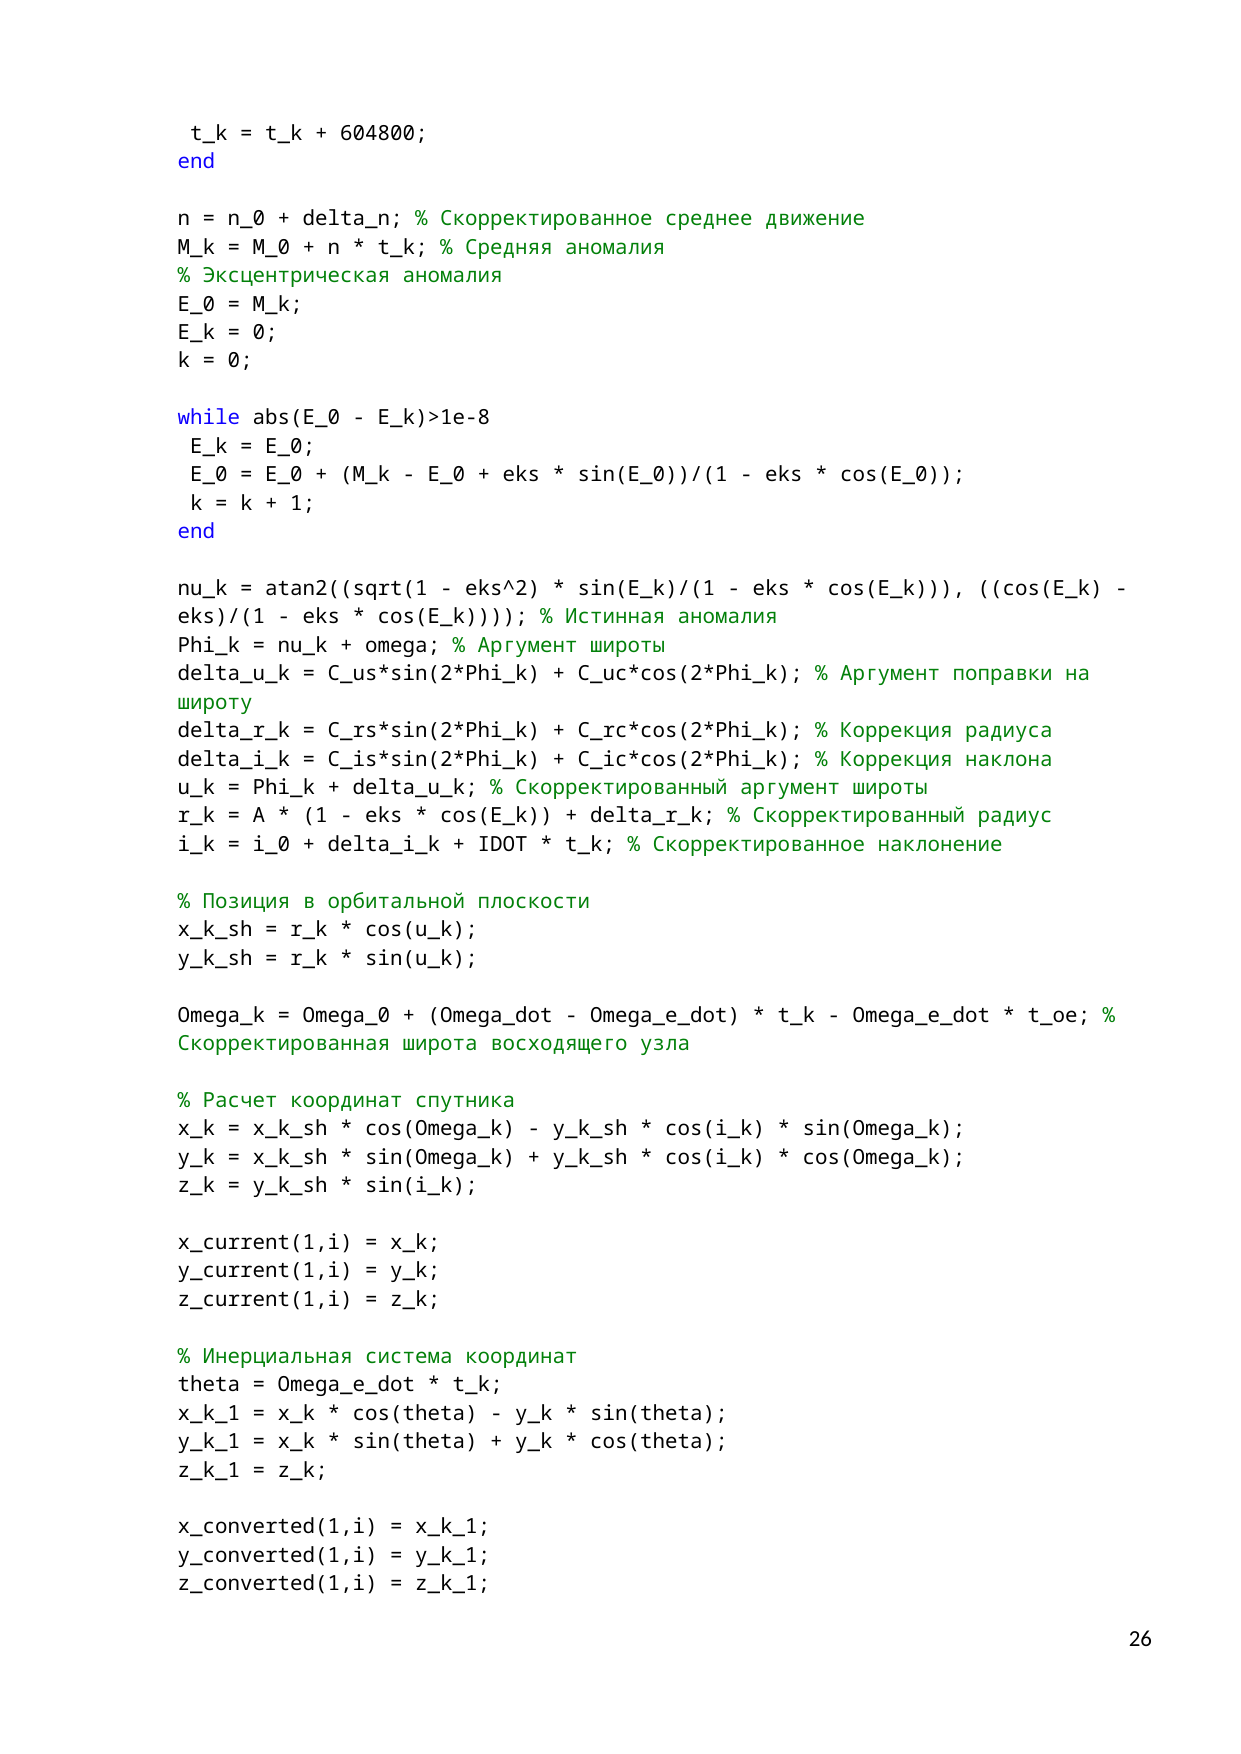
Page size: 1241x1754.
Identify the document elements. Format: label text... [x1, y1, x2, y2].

text z_converted(1,i) = z_k_1; [177, 1568, 1152, 1597]
text x_current(1,i) = x_k; [177, 1227, 1152, 1256]
text E_k = E_0; [177, 431, 1152, 459]
text while abs(E_0 - E_k)>1e-8 [177, 402, 1152, 431]
text x_k_1 = x_k * cos(theta) - y_k * sin(theta); [177, 1398, 1152, 1426]
text % Позиция в орбитальной плоскости [177, 886, 1152, 914]
text n = n_0 + delta_n; % Скорректированное среднее движение [177, 203, 1152, 232]
text k = 0; [177, 346, 1152, 374]
text y_k = x_k_sh * sin(Omega_k) + y_k_sh * cos(i_k) * cos(Omega_k); [177, 1142, 1152, 1170]
text theta = Omega_e_dot * t_k; [177, 1369, 1152, 1398]
text % Расчет координат спутника [177, 1085, 1152, 1113]
text E_0 = E_0 + (M_k - E_0 + eks * sin(E_0))/(1 - eks * cos(E_0)); [177, 459, 1152, 488]
text % Эксцентрическая аномалия [177, 260, 1152, 289]
text y_k_1 = x_k * sin(theta) + y_k * cos(theta); [177, 1426, 1152, 1455]
text Phi_k = nu_k + omega; % Аргумент широты [177, 630, 1152, 658]
text delta_u_k = C_us*sin(2*Phi_k) + C_uc*cos(2*Phi_k); % Аргумент поправки на широту [177, 658, 1152, 715]
text z_k_1 = z_k; [177, 1455, 1152, 1483]
text M_k = M_0 + n * t_k; % Средняя аномалия [177, 232, 1152, 260]
text x_converted(1,i) = x_k_1; [177, 1512, 1152, 1540]
text end [177, 516, 1152, 545]
text u_k = Phi_k + delta_u_k; % Скорректированный аргумент широты [177, 772, 1152, 801]
text E_0 = M_k; [177, 289, 1152, 317]
text x_k_sh = r_k * cos(u_k); [177, 914, 1152, 943]
text nu_k = atan2((sqrt(1 - eks^2) * sin(E_k)/(1 - eks * cos(E_k))), ((cos(E_k) - eks)/(1 - eks * cos(E_k)))); % Истинная аномалия [177, 573, 1152, 630]
text x_k = x_k_sh * cos(Omega_k) - y_k_sh * cos(i_k) * sin(Omega_k); [177, 1113, 1152, 1142]
text y_converted(1,i) = y_k_1; [177, 1540, 1152, 1568]
text end [177, 147, 1152, 175]
text i_k = i_0 + delta_i_k + IDOT * t_k; % Скорректированное наклонение [177, 829, 1152, 857]
text k = k + 1; [177, 488, 1152, 516]
text r_k = A * (1 - eks * cos(E_k)) + delta_r_k; % Скорректированный радиус [177, 801, 1152, 829]
text delta_i_k = C_is*sin(2*Phi_k) + C_ic*cos(2*Phi_k); % Коррекция наклона [177, 744, 1152, 772]
text delta_r_k = C_rs*sin(2*Phi_k) + C_rc*cos(2*Phi_k); % Коррекция радиуса [177, 715, 1152, 744]
text z_current(1,i) = z_k; [177, 1284, 1152, 1312]
text E_k = 0; [177, 317, 1152, 346]
text y_k_sh = r_k * sin(u_k); [177, 943, 1152, 971]
text z_k = y_k_sh * sin(i_k); [177, 1170, 1152, 1199]
text y_current(1,i) = y_k; [177, 1256, 1152, 1284]
text t_k = t_k + 604800; [177, 118, 1152, 147]
text % Инерциальная система координат [177, 1341, 1152, 1369]
text Omega_k = Omega_0 + (Omega_dot - Omega_e_dot) * t_k - Omega_e_dot * t_oe; % Скорректированная широта восходящего узла [177, 1000, 1152, 1057]
